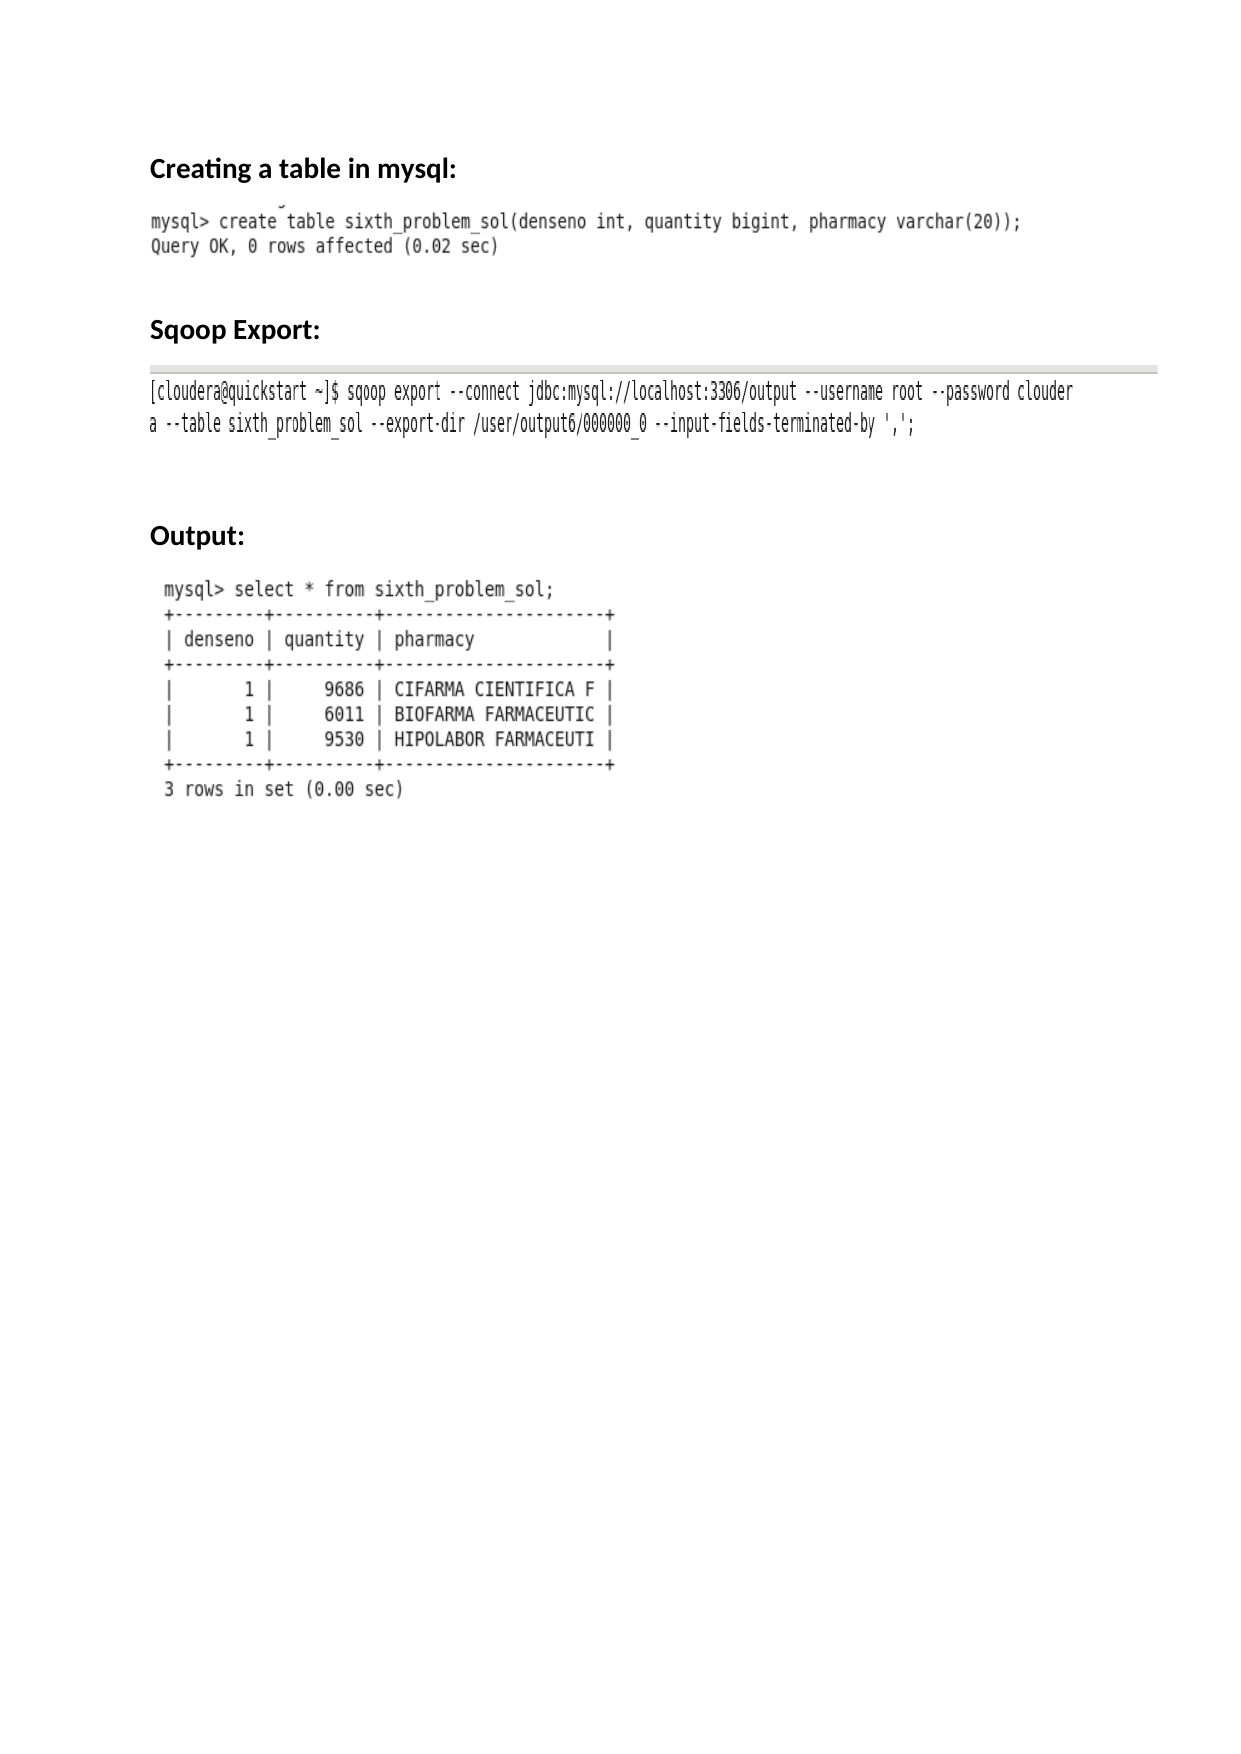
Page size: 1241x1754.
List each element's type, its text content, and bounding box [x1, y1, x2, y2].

text Creating a table in mysql: [150, 150, 1090, 186]
picture [150, 205, 1138, 279]
text Sqoop Export: [150, 311, 1090, 346]
picture [163, 573, 814, 808]
text Output: [150, 517, 1090, 553]
picture [150, 365, 1158, 444]
